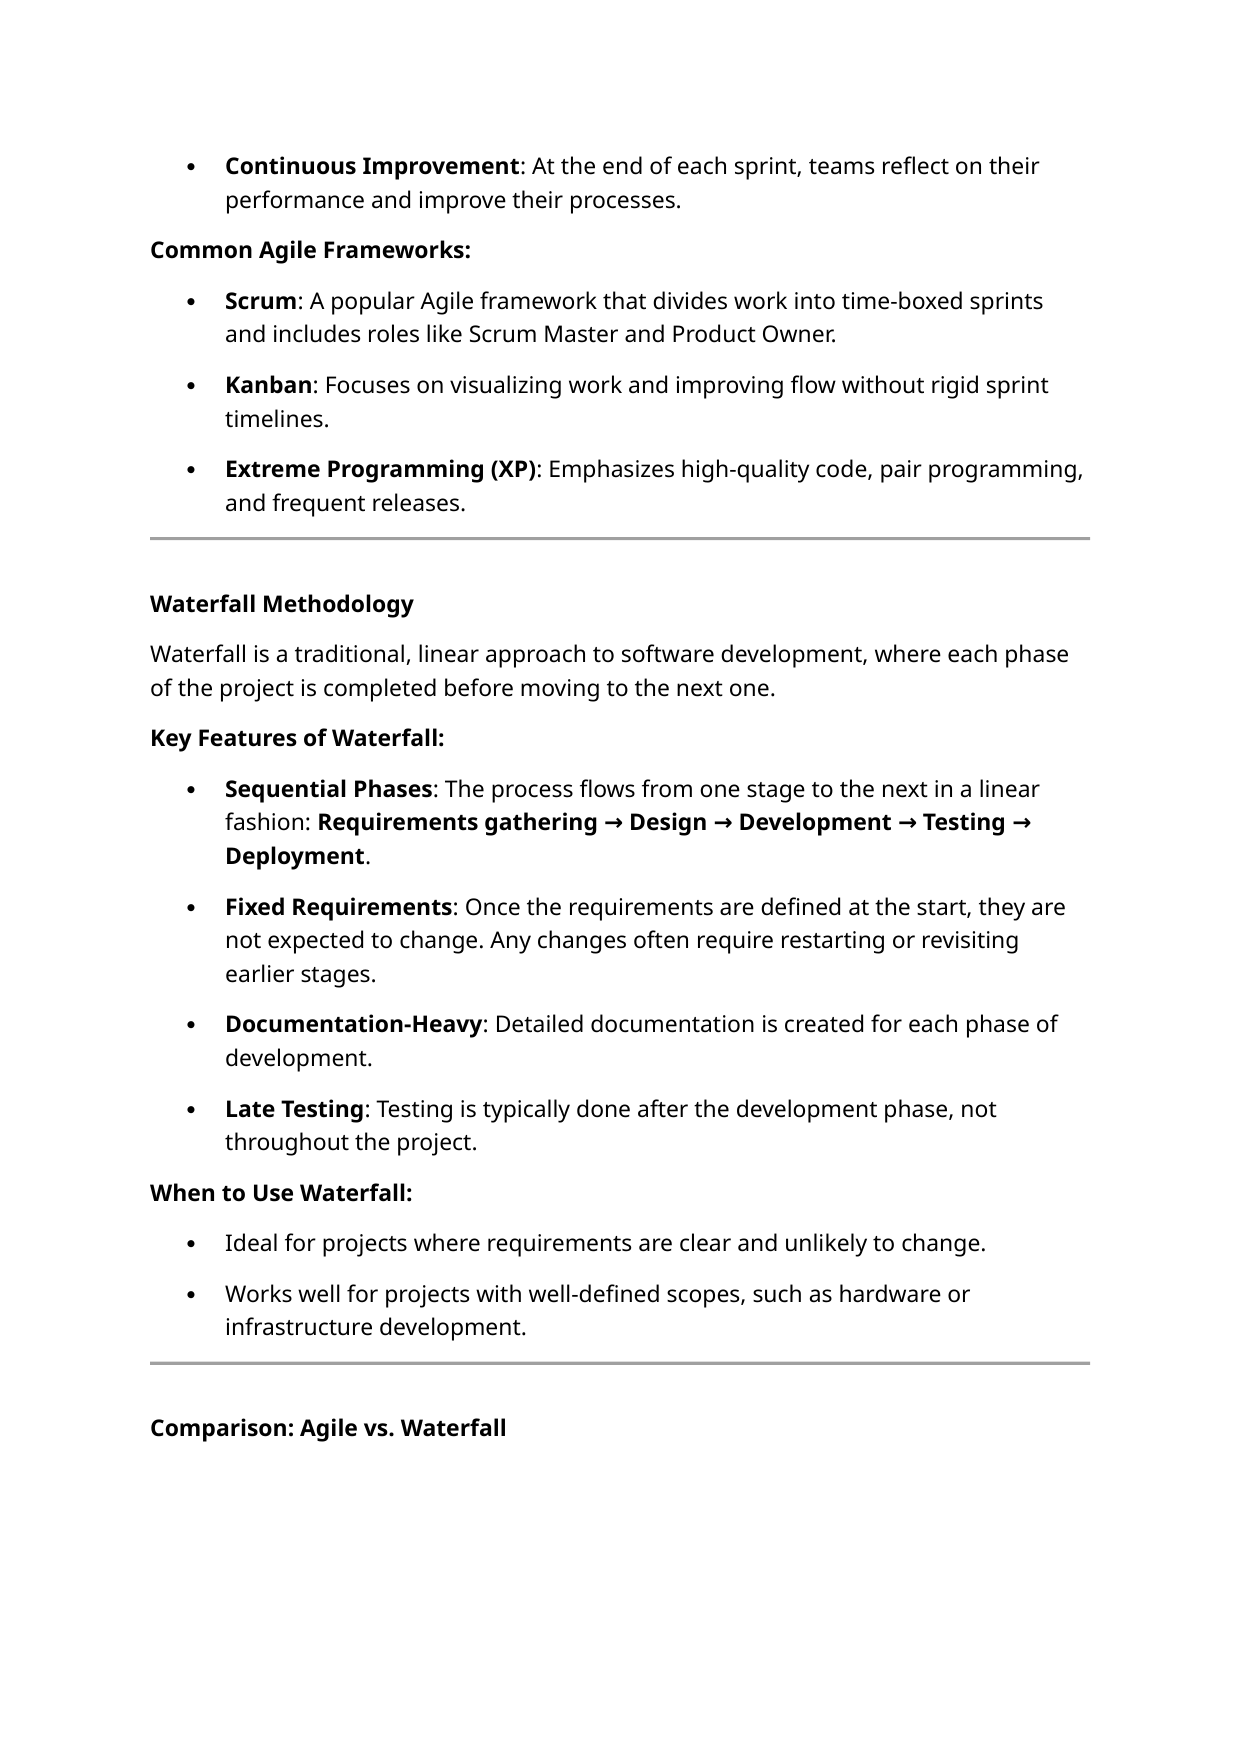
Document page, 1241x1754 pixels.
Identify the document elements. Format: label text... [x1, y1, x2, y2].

list Fixed Requirements: Once the requirements are defined at the start, they are not expected to change. Any changes often require restarting or revisiting earlier stages. [187, 890, 1090, 989]
list Extreme Programming (XP): Emphasizes high-quality code, pair programming, and frequent releases. [187, 453, 1090, 518]
text Common Agile Frameworks: [150, 234, 1090, 265]
list Sequential Phases: The process flows from one stage to the next in a linear fashion: Requirements gathering → Design → Development → Testing → Deployment. [187, 772, 1090, 871]
text Waterfall is a traditional, linear approach to software development, where each phase of the project is completed before moving to the next one. [150, 638, 1090, 703]
text Waterfall Methodology [150, 587, 1090, 619]
list Works well for projects with well-defined scopes, such as hardware or infrastructure development. [187, 1277, 1090, 1342]
list Continuous Improvement: At the end of each sprint, teams reflect on their performance and improve their processes. [187, 150, 1090, 215]
list Scrum: A popular Agile framework that divides work into time-boxed sprints and includes roles like Scrum Master and Product Owner. [187, 284, 1090, 349]
text When to Use Waterfall: [150, 1177, 1090, 1208]
text Key Features of Waterfall: [150, 722, 1090, 753]
text Comparison: Agile vs. Waterfall [150, 1412, 1090, 1443]
list Documentation-Heavy: Detailed documentation is created for each phase of development. [187, 1008, 1090, 1073]
list Kanban: Focuses on visualizing work and improving flow without rigid sprint timelines. [187, 369, 1090, 434]
list Ideal for projects where requirements are clear and unlikely to change. [187, 1227, 1090, 1258]
list Late Testing: Testing is typically done after the development phase, not throughout the project. [187, 1092, 1090, 1157]
